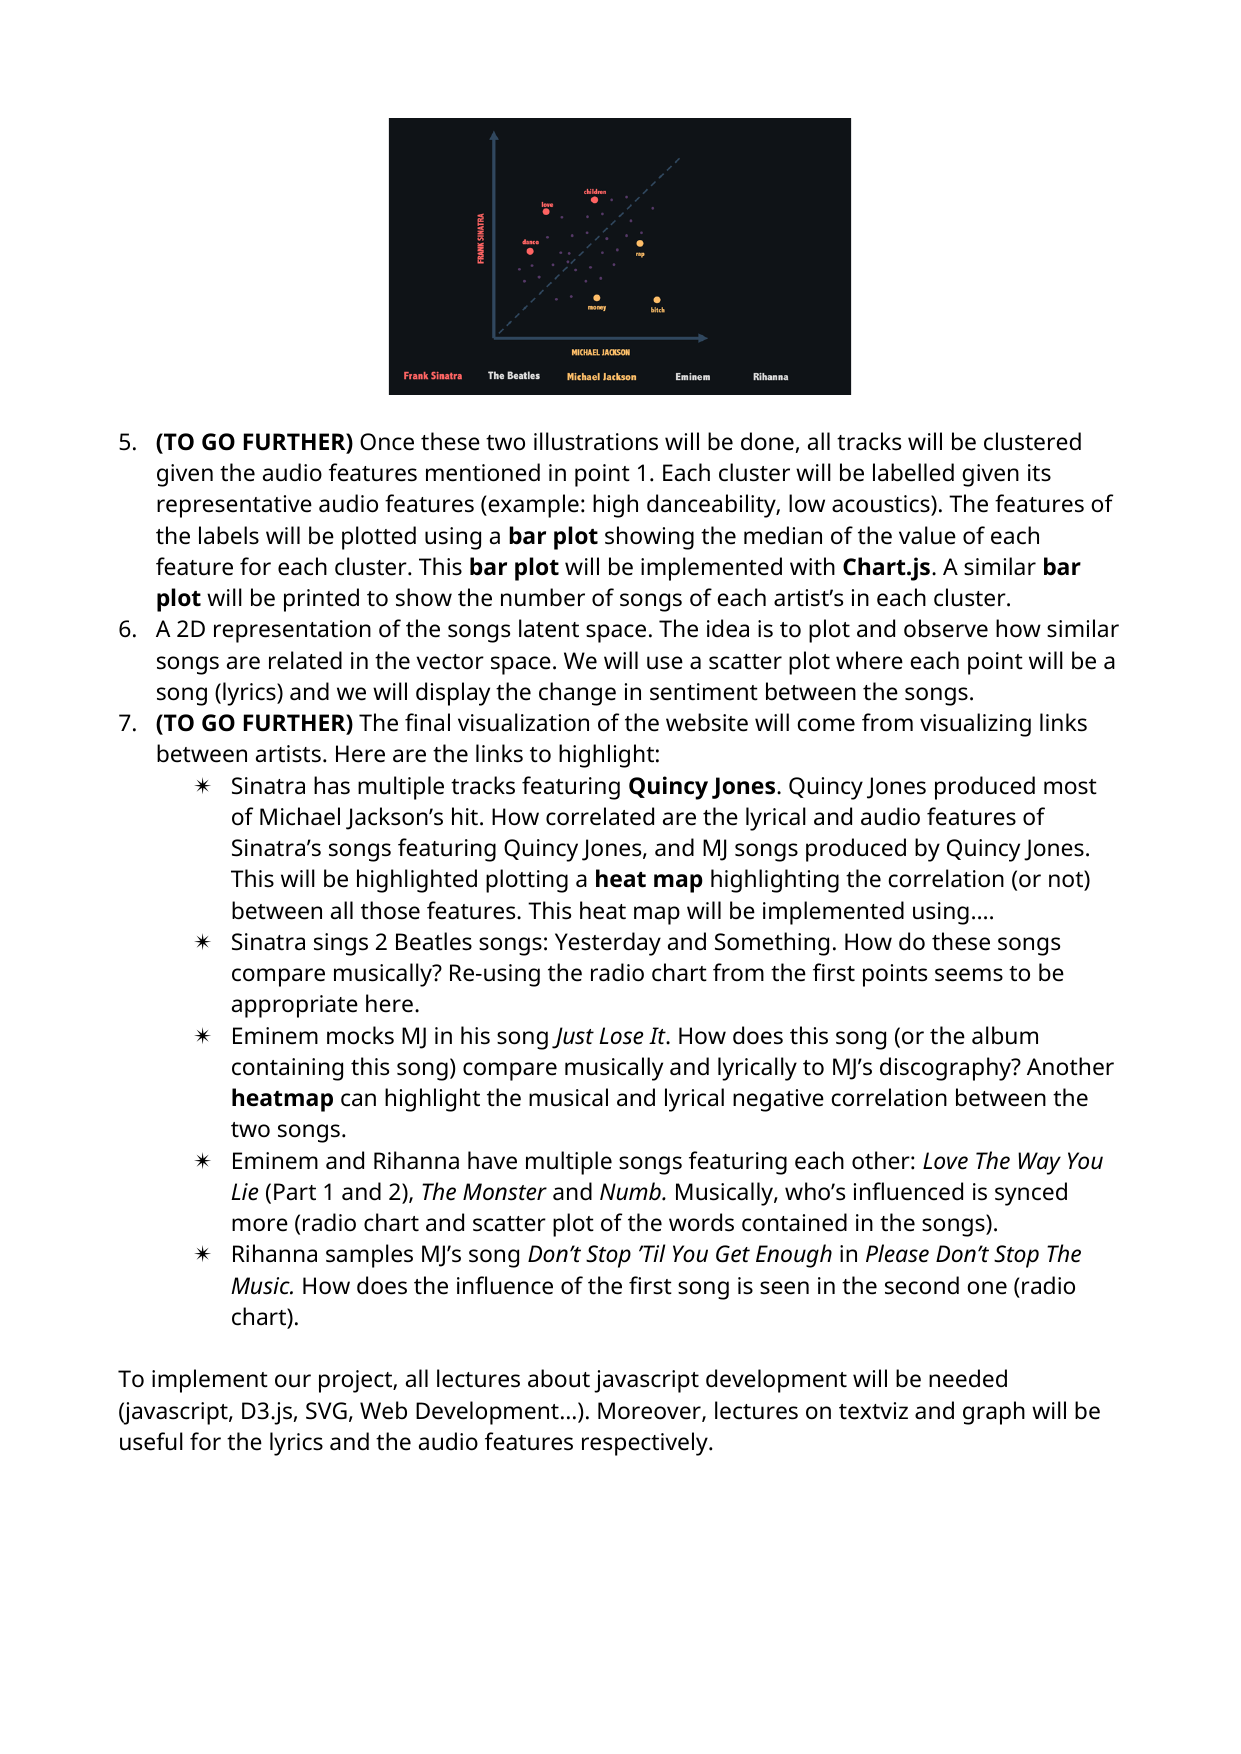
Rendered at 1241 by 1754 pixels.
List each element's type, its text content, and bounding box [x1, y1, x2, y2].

text To implement our project, all lectures about javascript development will be needed (javascript, D3.js, SVG, Web Development…). Moreover, lectures on textviz and graph will be useful for the lyrics and the audio features respectively. [118, 1363, 1122, 1457]
list (TO GO FURTHER) Once these two illustrations will be done, all tracks will be clustered given the audio features mentioned in point 1. Each cluster will be labelled given its representative audio features (example: high danceability, low acoustics). The features of the labels will be plotted using a bar plot showing the median of the value of each feature for each cluster. This bar plot will be implemented with Chart.js. A similar bar plot will be printed to show the number of songs of each artist’s in each cluster. [118, 426, 1122, 613]
list Eminem mocks MJ in his song Just Lose It. How does this song (or the album containing this song) compare musically and lyrically to MJ’s discography? Another heatmap can highlight the musical and lyrical negative correlation between the two songs. [193, 1019, 1122, 1144]
picture [388, 118, 852, 395]
list Sinatra sings 2 Beatles songs: Yesterday and Something. How do these songs compare musically? Re-using the radio chart from the first points seems to be appropriate here. [193, 926, 1122, 1019]
list A 2D representation of the songs latent space. The idea is to plot and observe how similar songs are related in the vector space. We will use a scatter plot where each point will be a song (lyrics) and we will display the change in sentiment between the songs. [118, 613, 1122, 707]
list Sinatra has multiple tracks featuring Quincy Jones. Quincy Jones produced most of Michael Jackson’s hit. How correlated are the lyrical and audio features of Sinatra’s songs featuring Quincy Jones, and MJ songs produced by Quincy Jones. This will be highlighted plotting a heat map highlighting the correlation (or not) between all those features. This heat map will be implemented using…. [193, 769, 1122, 926]
list (TO GO FURTHER) The final visualization of the website will come from visualizing links between artists. Here are the links to highlight: [118, 707, 1122, 769]
